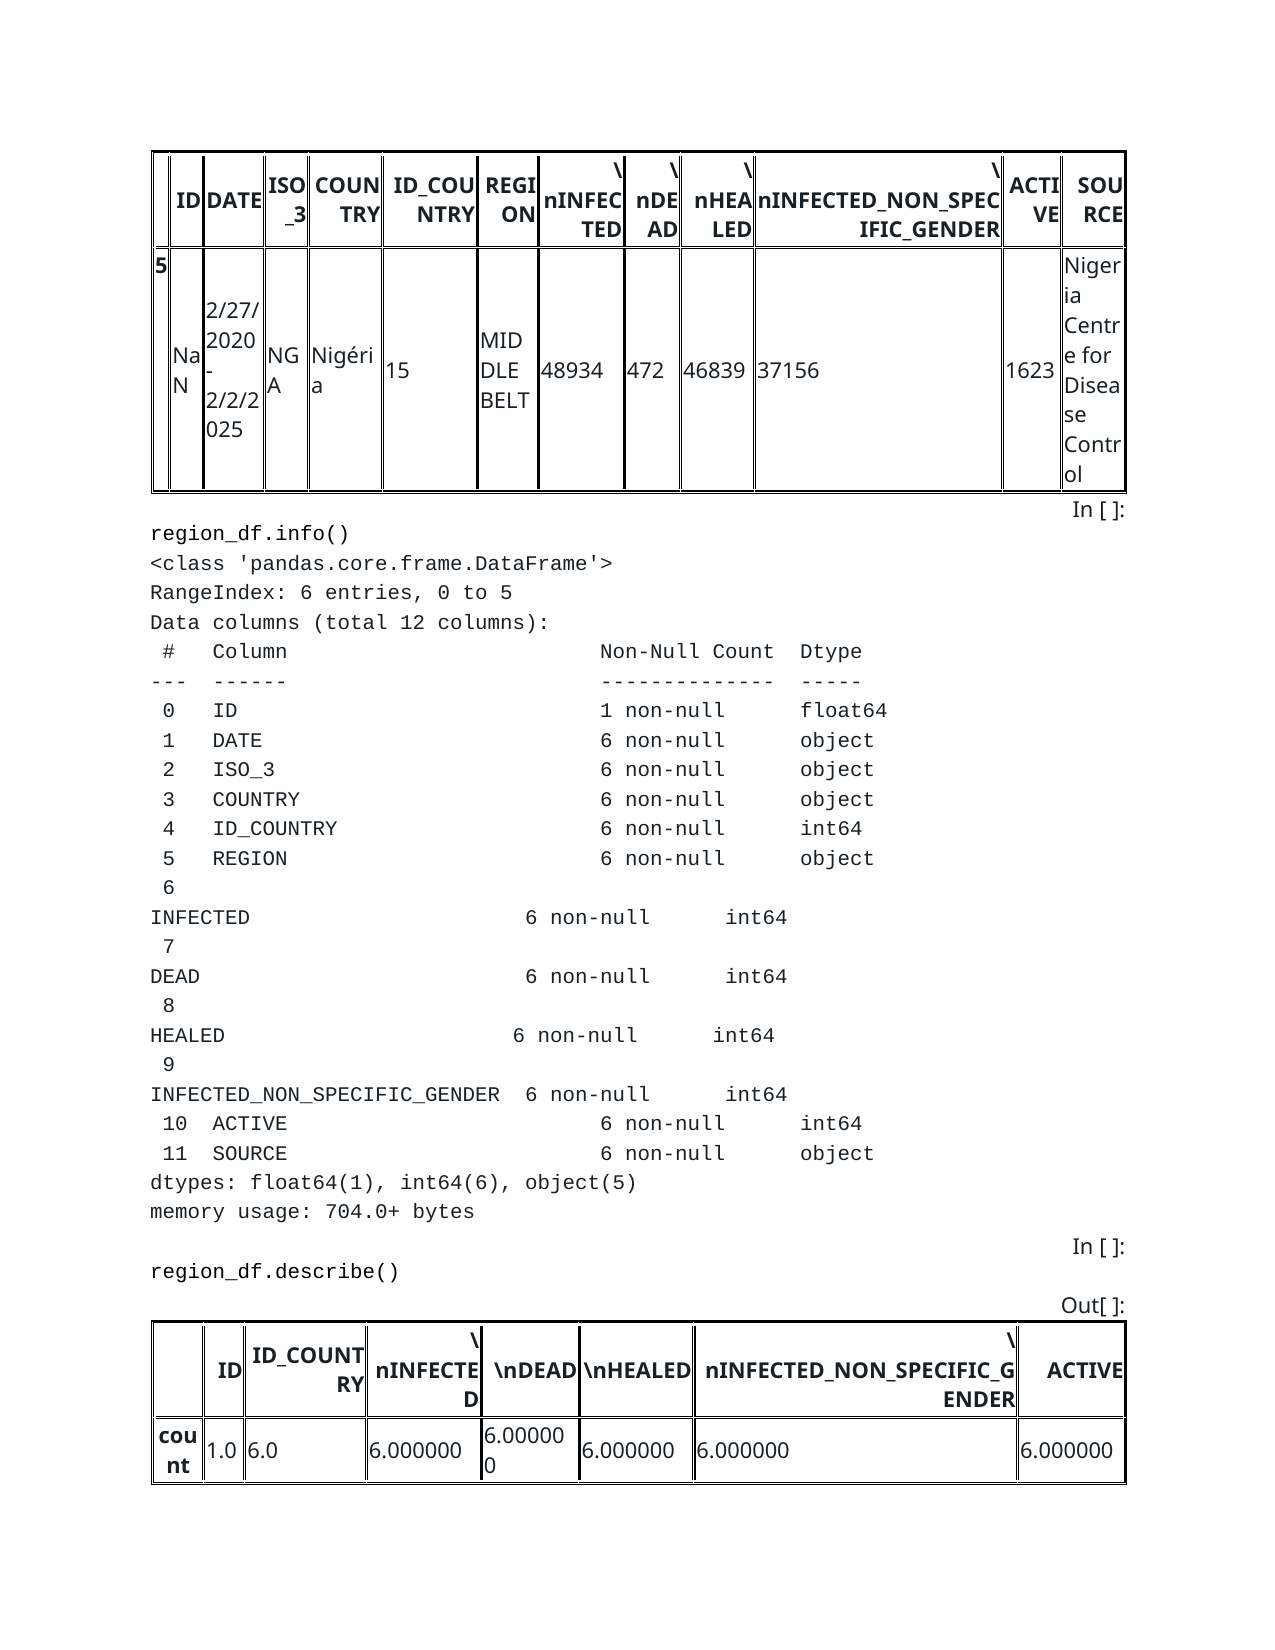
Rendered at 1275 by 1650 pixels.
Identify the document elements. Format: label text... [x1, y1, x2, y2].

table_cell NaN [170, 249, 203, 490]
table_cell NGA [265, 249, 308, 490]
table_header ID_COUNTRY [383, 153, 477, 246]
text 6 [150, 877, 1125, 901]
table_cell 6.0 [245, 1419, 366, 1482]
table_header DATE [203, 153, 264, 246]
text DEAD 6 non-null int64 [150, 966, 1125, 989]
text HEALED 6 non-null int64 [150, 1024, 1125, 1048]
table_header \nINFECTED_NON_SPECIFIC_GENDER [755, 153, 1002, 246]
text Out[ ]: [150, 1290, 1125, 1320]
table_cell 15 [383, 249, 477, 490]
text 0 ID 1 non-null float64 [150, 700, 1125, 724]
table_cell 472 [624, 249, 681, 490]
table_cell count [152, 1416, 203, 1482]
text INFECTED_NON_SPECIFIC_GENDER 6 non-null int64 [150, 1083, 1125, 1107]
table_cell Nigéria [309, 249, 382, 490]
text 2 ISO_3 6 non-null object [150, 759, 1125, 783]
text 9 [150, 1054, 1125, 1078]
table_cell 2/27/2020 - 2/2/2025 [203, 249, 264, 490]
text region_df.describe() [150, 1261, 1125, 1284]
table_cell 6.000000 [579, 1416, 694, 1482]
table_cell 6.000000 [694, 1419, 1018, 1482]
text 10 ACTIVE 6 non-null int64 [150, 1113, 1125, 1137]
table_cell 1623 [1003, 249, 1061, 490]
table_cell 1.0 [204, 1419, 245, 1482]
table_cell 46839 [681, 249, 754, 490]
table_cell 6.000000 [366, 1419, 481, 1482]
text --- ------ -------------- ----- [150, 671, 1125, 694]
table_header SOURCE [1061, 153, 1124, 246]
table_header \nINFECTED [538, 153, 624, 246]
table_header ID [170, 153, 203, 246]
text <class 'pandas.core.frame.DataFrame'> [150, 553, 1125, 577]
text In [ ]: [150, 1231, 1125, 1261]
table_cell Nigeria Centre for Disease Control [1061, 246, 1126, 490]
table_cell MIDDLE BELT [477, 249, 538, 490]
table_header \nINFECTED_NON_SPECIFIC_GENDER [694, 1323, 1018, 1416]
text 5 REGION 6 non-null object [150, 848, 1125, 871]
text dtypes: float64(1), int64(6), object(5) [150, 1172, 1125, 1196]
table_header ACTIVE [1018, 1323, 1124, 1416]
table_header ID_COUNTRY [245, 1323, 366, 1416]
text memory usage: 704.0+ bytes [150, 1201, 1125, 1225]
table_header \nDEAD [624, 153, 681, 246]
table_header COUNTRY [309, 153, 382, 246]
table_header ACTIVE [1003, 153, 1061, 246]
table_header [154, 1323, 203, 1416]
table_header \nDEAD [481, 1322, 579, 1416]
text Data columns (total 12 columns): [150, 612, 1125, 636]
table_header \nHEALED [579, 1322, 694, 1416]
text 1 DATE 6 non-null object [150, 730, 1125, 753]
text 3 COUNTRY 6 non-null object [150, 789, 1125, 812]
text 7 [150, 936, 1125, 960]
table_header \nHEALED [681, 153, 754, 246]
table_header ID [204, 1323, 245, 1416]
text # Column Non-Null Count Dtype [150, 641, 1125, 665]
table_header REGION [477, 153, 538, 246]
text In [ ]: [150, 494, 1125, 523]
table_cell 48934 [538, 249, 624, 490]
table_cell 37156 [755, 249, 1002, 490]
text INFECTED 6 non-null int64 [150, 907, 1125, 930]
table_header [154, 153, 170, 246]
table_header ISO_3 [265, 153, 308, 246]
text 8 [150, 995, 1125, 1019]
table_header \nINFECTED [366, 1323, 481, 1416]
table_cell 5 [152, 246, 170, 490]
text RangeIndex: 6 entries, 0 to 5 [150, 582, 1125, 606]
table_cell 6.000000 [1018, 1416, 1126, 1482]
table_cell 6.000000 [481, 1419, 579, 1482]
text 11 SOURCE 6 non-null object [150, 1142, 1125, 1166]
text region_df.info() [150, 523, 1125, 547]
text 4 ID_COUNTRY 6 non-null int64 [150, 818, 1125, 842]
